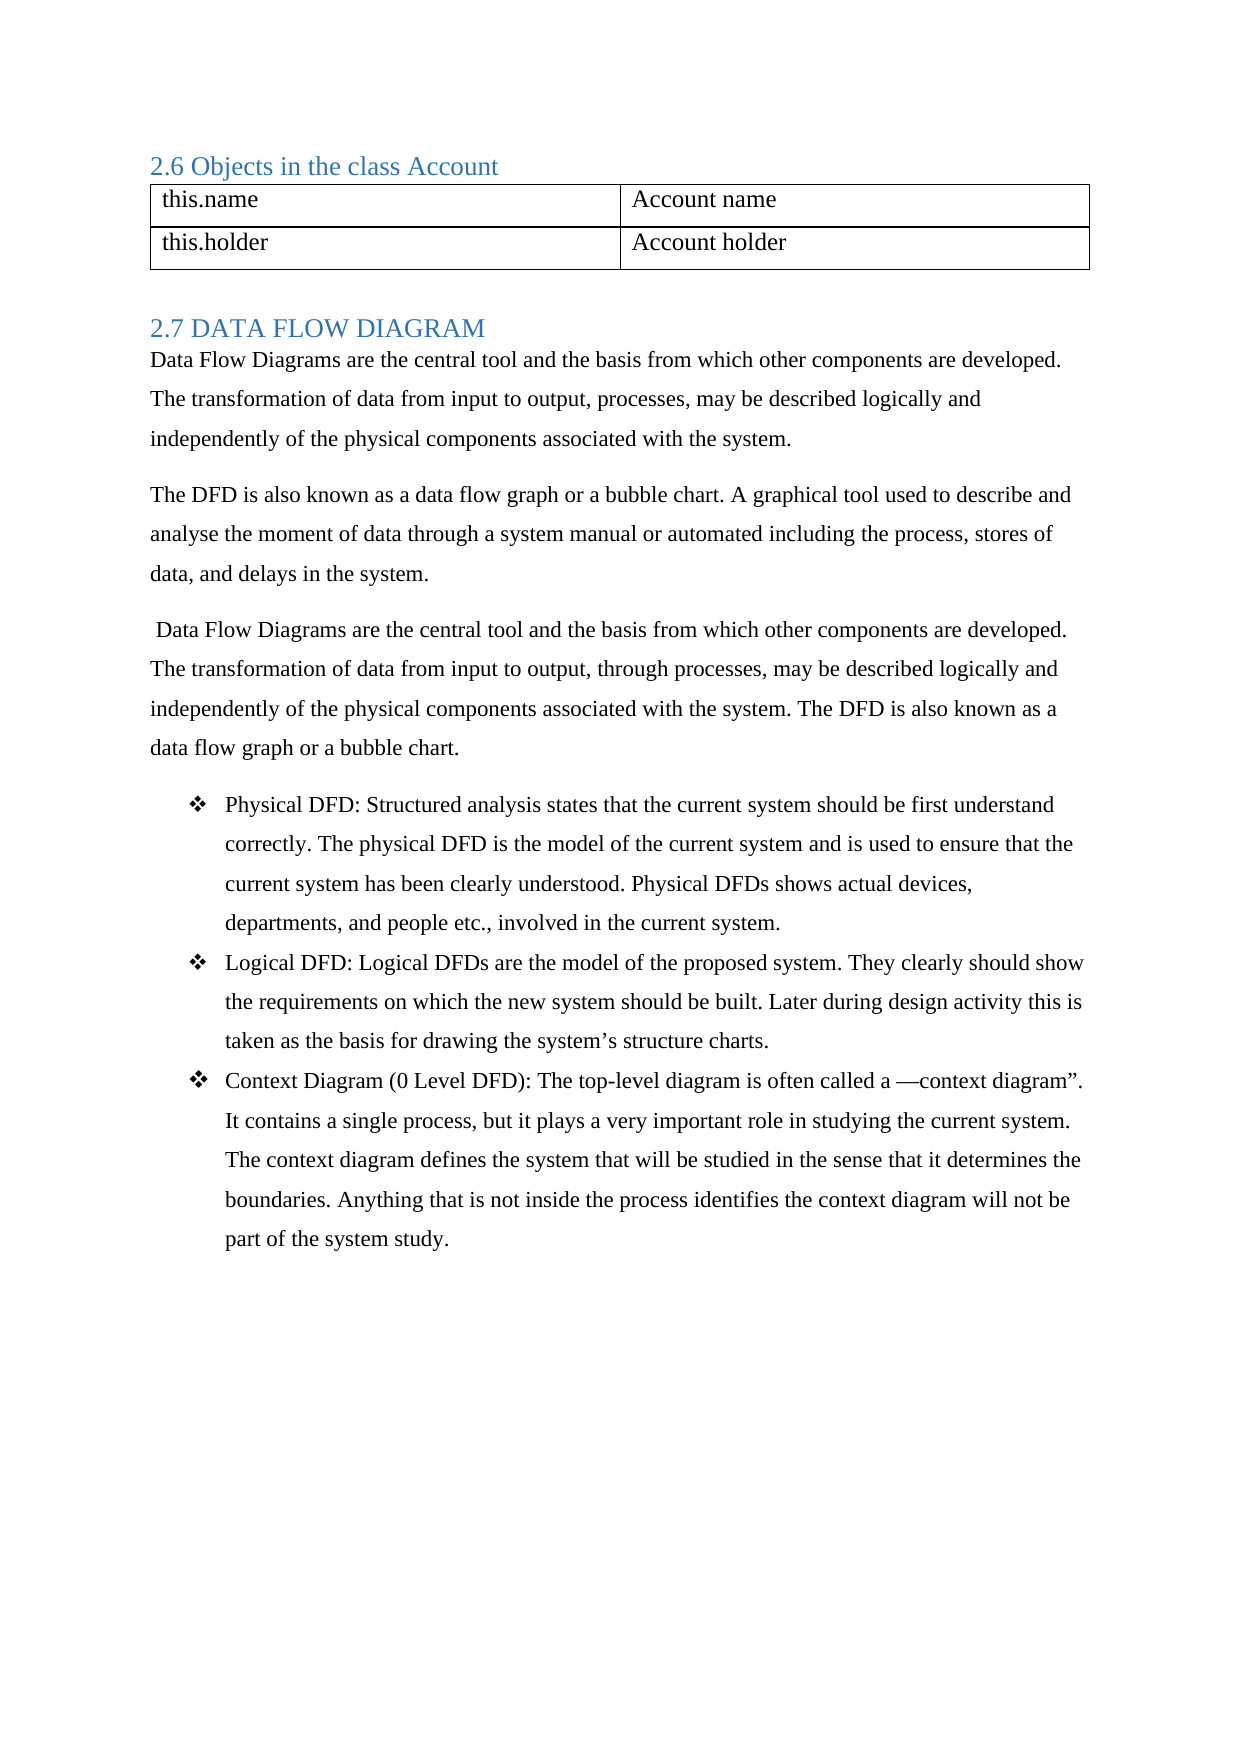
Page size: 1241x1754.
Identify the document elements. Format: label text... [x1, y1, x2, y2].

table_header Account name [621, 185, 1089, 226]
table_cell Account holder [621, 228, 1089, 269]
list Context Diagram (0 Level DFD): The top-level diagram is often called a ―context diagram”. It contains a single process, but it plays a very important role in studying the current system. The context diagram defines the system that will be studied in the sense that it determines the boundaries. Anything that is not inside the process identifies the context diagram will not be part of the system study. [187, 1067, 1090, 1252]
list Logical DFD: Logical DFDs are the model of the proposed system. They clearly should show the requirements on which the new system should be built. Later during design activity this is taken as the basis for drawing the system’s structure charts. [187, 948, 1090, 1054]
subtitle 2.6 Objects in the class Account [150, 150, 1090, 181]
table_header this.name [151, 185, 620, 226]
text Data Flow Diagrams are the central tool and the basis from which other components are developed. The transformation of data from input to output, processes, may be described logically and independently of the physical components associated with the system. [150, 346, 1090, 451]
text The DFD is also known as a data flow graph or a bubble chart. A graphical tool used to describe and analyse the moment of data through a system manual or automated including the process, stores of data, and delays in the system. [150, 481, 1090, 586]
subtitle 2.7 DATA FLOW DIAGRAM [150, 312, 1090, 343]
list Physical DFD: Structured analysis states that the current system should be first understand correctly. The physical DFD is the model of the current system and is used to ensure that the current system has been clearly understood. Physical DFDs shows actual devices, departments, and people etc., involved in the current system. [187, 791, 1090, 935]
table_cell this.holder [151, 228, 620, 269]
text Data Flow Diagrams are the central tool and the basis from which other components are developed. The transformation of data from input to output, through processes, may be described logically and independently of the physical components associated with the system. The DFD is also known as a data flow graph or a bubble chart. [150, 616, 1090, 761]
